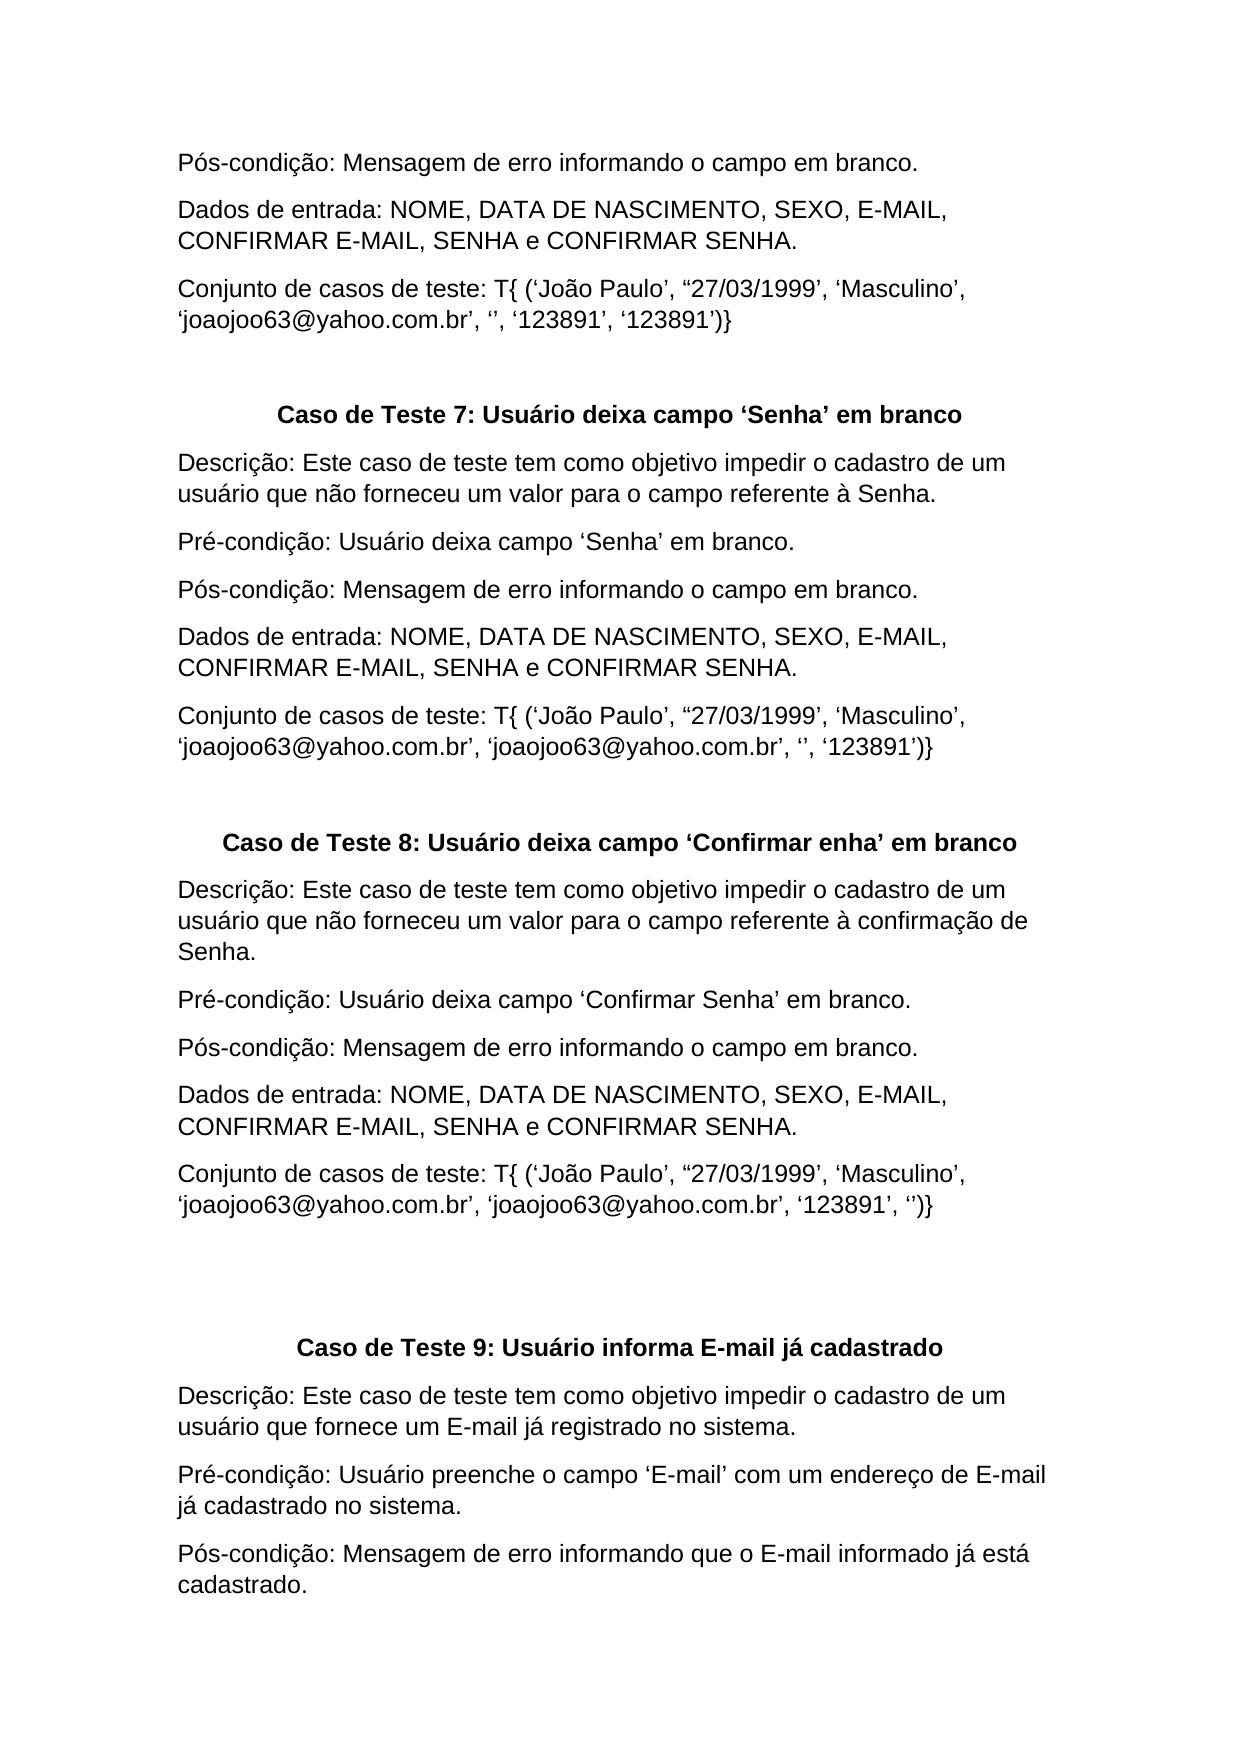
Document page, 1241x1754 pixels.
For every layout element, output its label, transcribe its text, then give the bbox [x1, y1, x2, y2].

text Dados de entrada: NOME, DATA DE NASCIMENTO, SEXO, E-MAIL, CONFIRMAR E-MAIL, SENHA e CONFIRMAR SENHA. [177, 1081, 1063, 1140]
text Caso de Teste 7: Usuário deixa campo ‘Senha’ em branco [177, 401, 1063, 429]
text Pré-condição: Usuário preenche o campo ‘E-mail’ com um endereço de E-mail já cadastrado no sistema. [177, 1460, 1063, 1520]
text Caso de Teste 8: Usuário deixa campo ‘Confirmar enha’ em branco [177, 828, 1063, 856]
text Pós-condição: Mensagem de erro informando que o E-mail informado já está cadastrado. [177, 1539, 1063, 1598]
text Descrição: Este caso de teste tem como objetivo impedir o cadastro de um usuário que não forneceu um valor para o campo referente à confirmação de Senha. [177, 875, 1063, 966]
text Pré-condição: Usuário deixa campo ‘Confirmar Senha’ em branco. [177, 985, 1063, 1014]
text Pós-condição: Mensagem de erro informando o campo em branco. [177, 575, 1063, 603]
text Pós-condição: Mensagem de erro informando o campo em branco. [177, 148, 1063, 176]
text Pré-condição: Usuário deixa campo ‘Senha’ em branco. [177, 527, 1063, 556]
text Conjunto de casos de teste: T{ (‘João Paulo’, “27/03/1999’, ‘Masculino’, ‘joaojoo63@yahoo.com.br’, ‘’, ‘123891’, ‘123891’)} [177, 274, 1063, 334]
text Caso de Teste 9: Usuário informa E-mail já cadastrado [177, 1333, 1063, 1362]
text Dados de entrada: NOME, DATA DE NASCIMENTO, SEXO, E-MAIL, CONFIRMAR E-MAIL, SENHA e CONFIRMAR SENHA. [177, 622, 1063, 682]
text Conjunto de casos de teste: T{ (‘João Paulo’, “27/03/1999’, ‘Masculino’, ‘joaojoo63@yahoo.com.br’, ‘joaojoo63@yahoo.com.br’, ‘123891’, ‘’)} [177, 1159, 1063, 1219]
text Pós-condição: Mensagem de erro informando o campo em branco. [177, 1033, 1063, 1062]
text Dados de entrada: NOME, DATA DE NASCIMENTO, SEXO, E-MAIL, CONFIRMAR E-MAIL, SENHA e CONFIRMAR SENHA. [177, 195, 1063, 255]
text Conjunto de casos de teste: T{ (‘João Paulo’, “27/03/1999’, ‘Masculino’, ‘joaojoo63@yahoo.com.br’, ‘joaojoo63@yahoo.com.br’, ‘’, ‘123891’)} [177, 701, 1063, 761]
text Descrição: Este caso de teste tem como objetivo impedir o cadastro de um usuário que não forneceu um valor para o campo referente à Senha. [177, 448, 1063, 508]
text Descrição: Este caso de teste tem como objetivo impedir o cadastro de um usuário que fornece um E-mail já registrado no sistema. [177, 1381, 1063, 1441]
